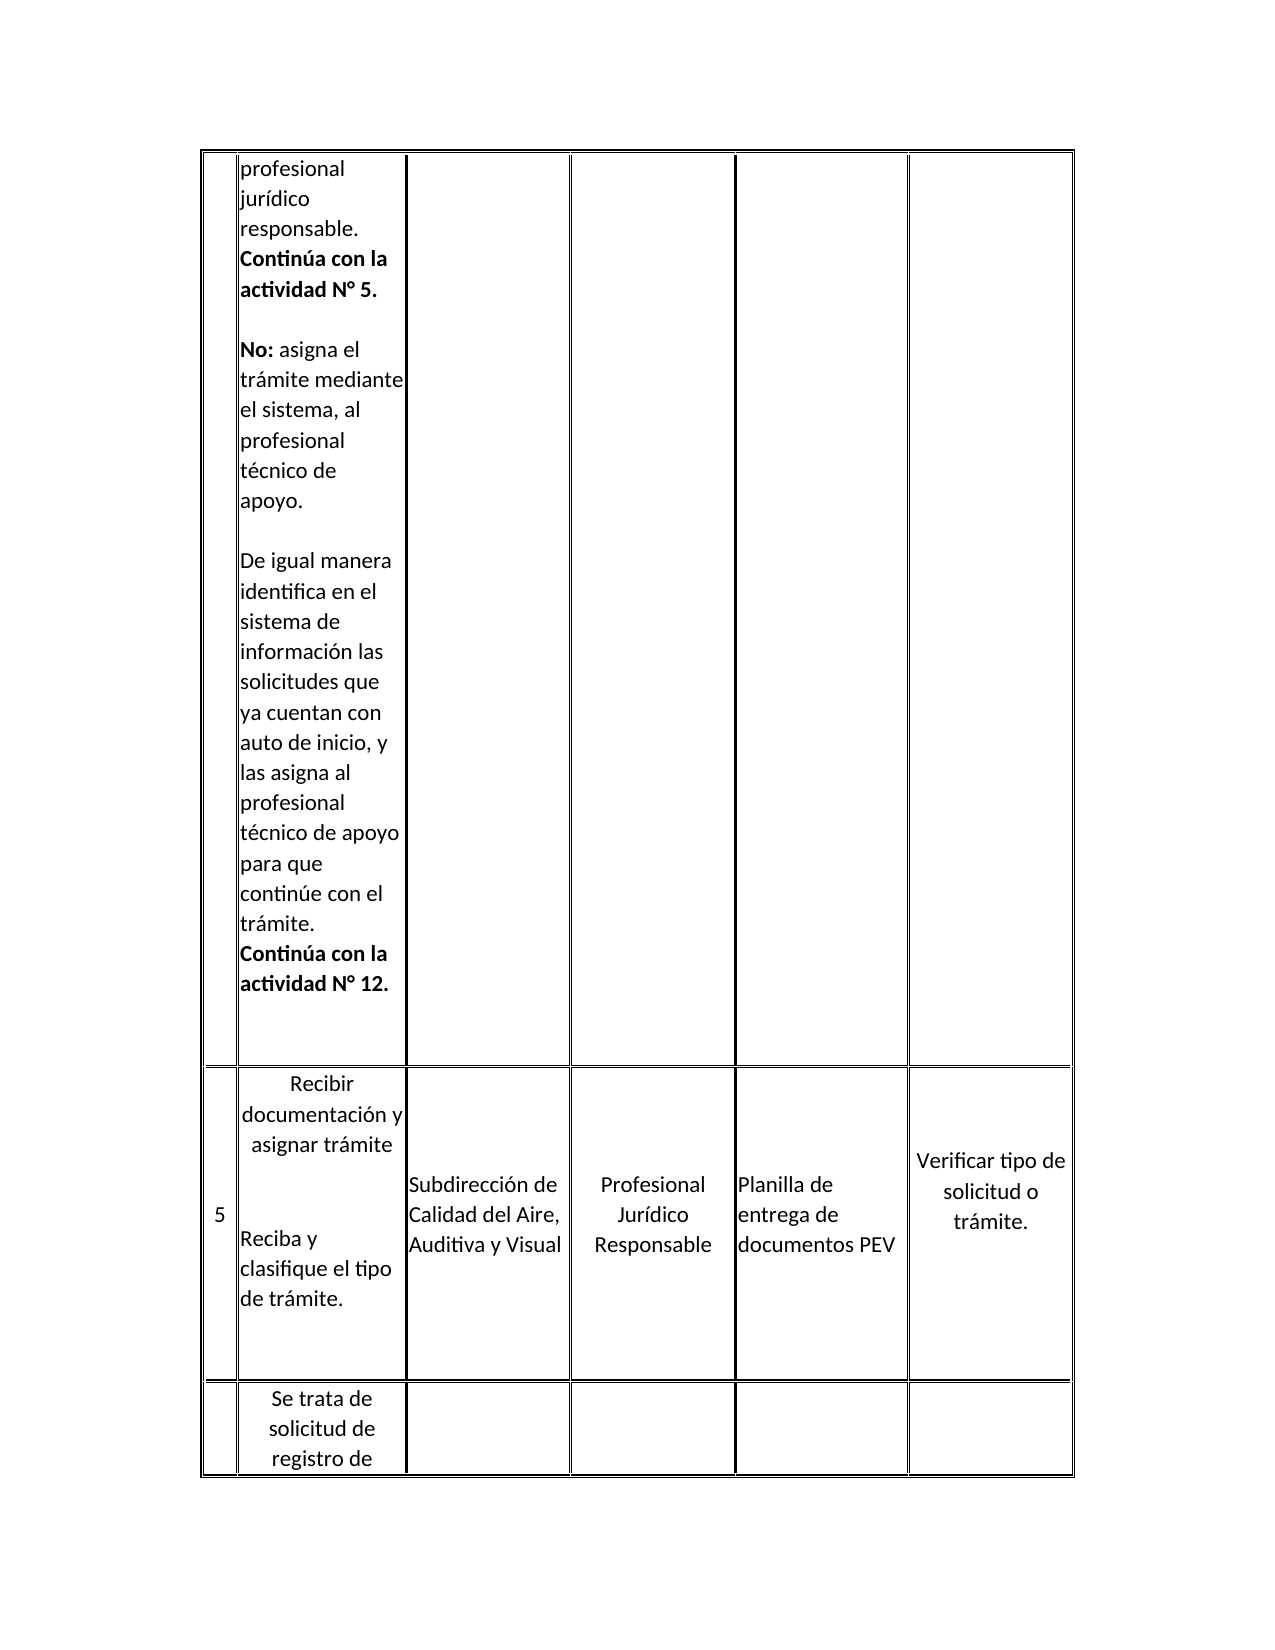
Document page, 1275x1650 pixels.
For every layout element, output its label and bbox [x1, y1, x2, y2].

table_cell [202, 151, 1074, 1477]
